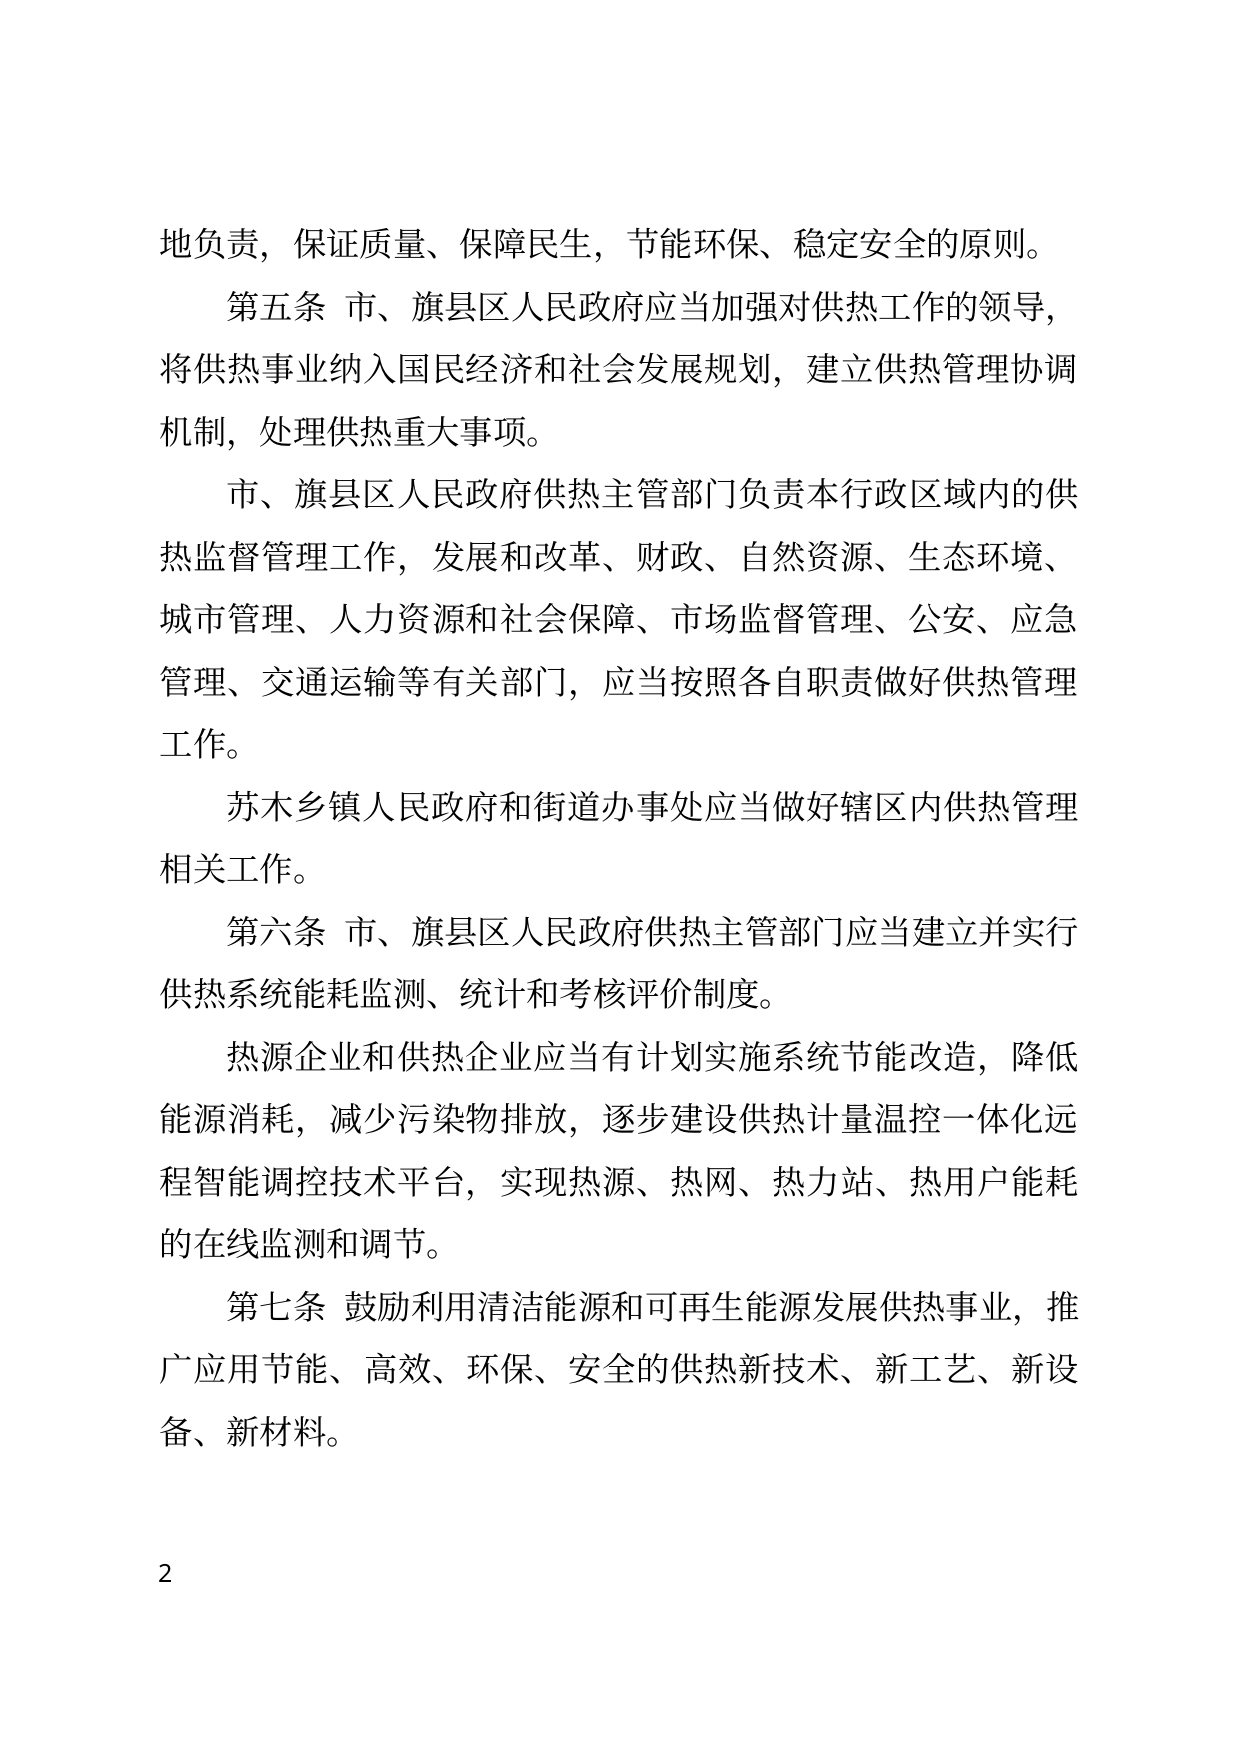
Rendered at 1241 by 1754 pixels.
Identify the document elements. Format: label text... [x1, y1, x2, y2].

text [159, 207, 1081, 269]
text 热源企业和供热企业应当有计划实施系统节能改造，降低能源消耗，减少污染物排放，逐步建设供热计量温控一体化远程智能调控技术平台，实现热源、热网、热力站、热用户能耗的在线监测和调节。 [159, 1019, 1081, 1269]
text 苏木乡镇人民政府和街道办事处应当做好辖区内供热管理相关工作。 [159, 769, 1081, 894]
text 市、旗县区人民政府供热主管部门负责本行政区域内的供热监督管理工作，发展和改革、财政、自然资源、生态环境、城市管理、人力资源和社会保障、市场监督管理、公安、应急管理、交通运输等有关部门，应当按照各自职责做好供热管理工作。 [159, 457, 1081, 769]
text 第七条 鼓励利用清洁能源和可再生能源发展供热事业，推广应用节能、高效、环保、安全的供热新技术、新工艺、新设备、新材料。 [159, 1269, 1081, 1457]
text 第五条 市、旗县区人民政府应当加强对供热工作的领导，将供热事业纳入国民经济和社会发展规划，建立供热管理协调机制，处理供热重大事项。 [159, 269, 1081, 457]
text 第六条 市、旗县区人民政府供热主管部门应当建立并实行供热系统能耗监测、统计和考核评价制度。 [159, 894, 1081, 1019]
